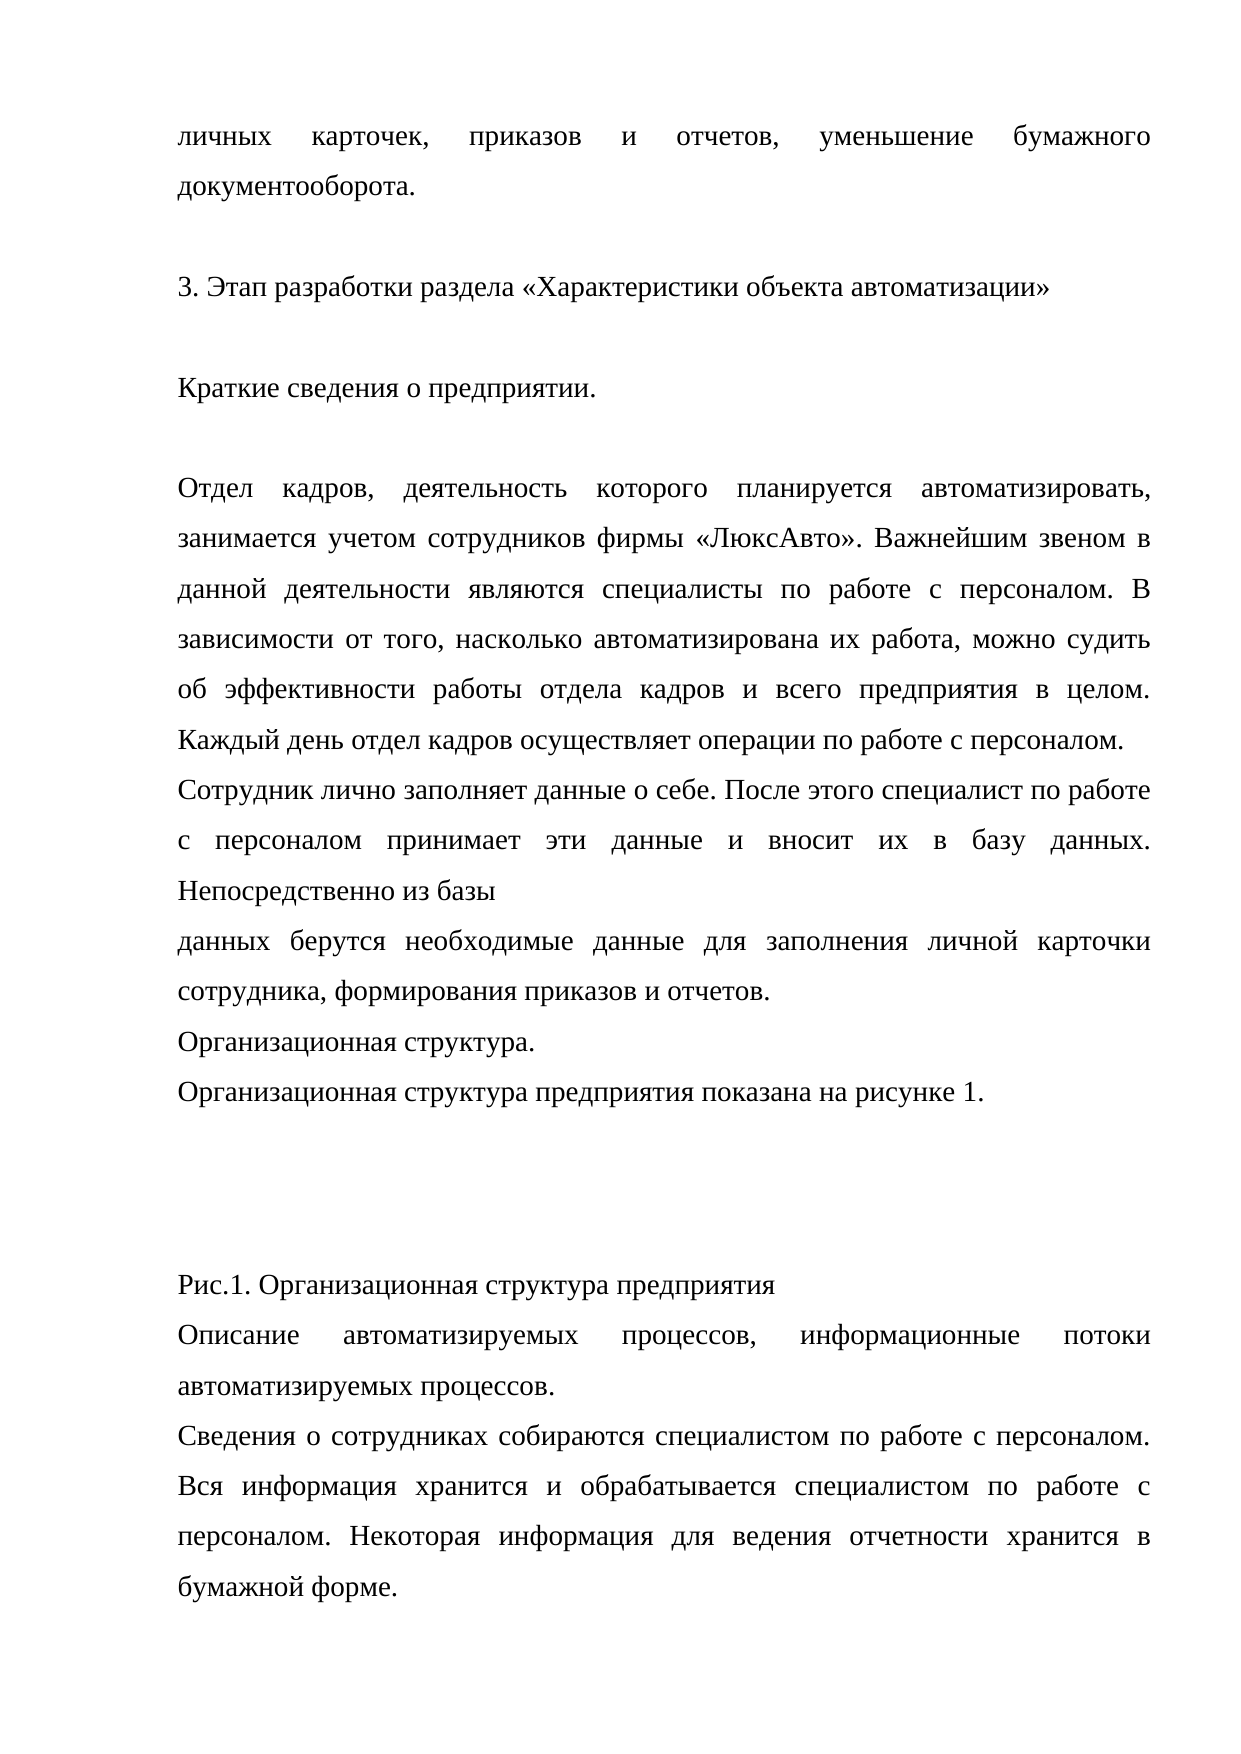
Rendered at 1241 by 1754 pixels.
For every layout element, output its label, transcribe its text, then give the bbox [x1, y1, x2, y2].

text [177, 118, 1152, 202]
text данных берутся необходимые данные для заполнения личной карточки сотрудника, формирования приказов и отчетов. [177, 923, 1152, 1007]
text Сотрудник лично заполняет данные о себе. После этого специалист по работе с персоналом принимает эти данные и вносит их в базу данных. Непосредственно из базы [177, 772, 1152, 906]
text Краткие сведения о предприятии. [177, 370, 1152, 403]
text Описание автоматизируемых процессов, информационные потоки автоматизируемых процессов. [177, 1317, 1152, 1401]
text 3. Этап разработки раздела «Характеристики объекта автоматизации» [177, 269, 1152, 303]
text Организационная структура предприятия показана на рисунке 1. [177, 1074, 1152, 1108]
text Рис.1. Организационная структура предприятия [177, 1267, 1152, 1301]
text Сведения о сотрудниках собираются специалистом по работе с персоналом. Вся информация хранится и обрабатывается специалистом по работе с персоналом. Некоторая информация для ведения отчетности хранится в бумажной форме. [177, 1418, 1152, 1602]
text Организационная структура. [177, 1024, 1152, 1057]
text Отдел кадров, деятельность которого планируется автоматизировать, занимается учетом сотрудников фирмы «ЛюксАвто». Важнейшим звеном в данной деятельности являются специалисты по работе с персоналом. В зависимости от того, насколько автоматизирована их работа, можно судить об эффективности работы отдела кадров и всего предприятия в целом. Каждый день отдел кадров осуществляет операции по работе с персоналом. [177, 470, 1152, 755]
